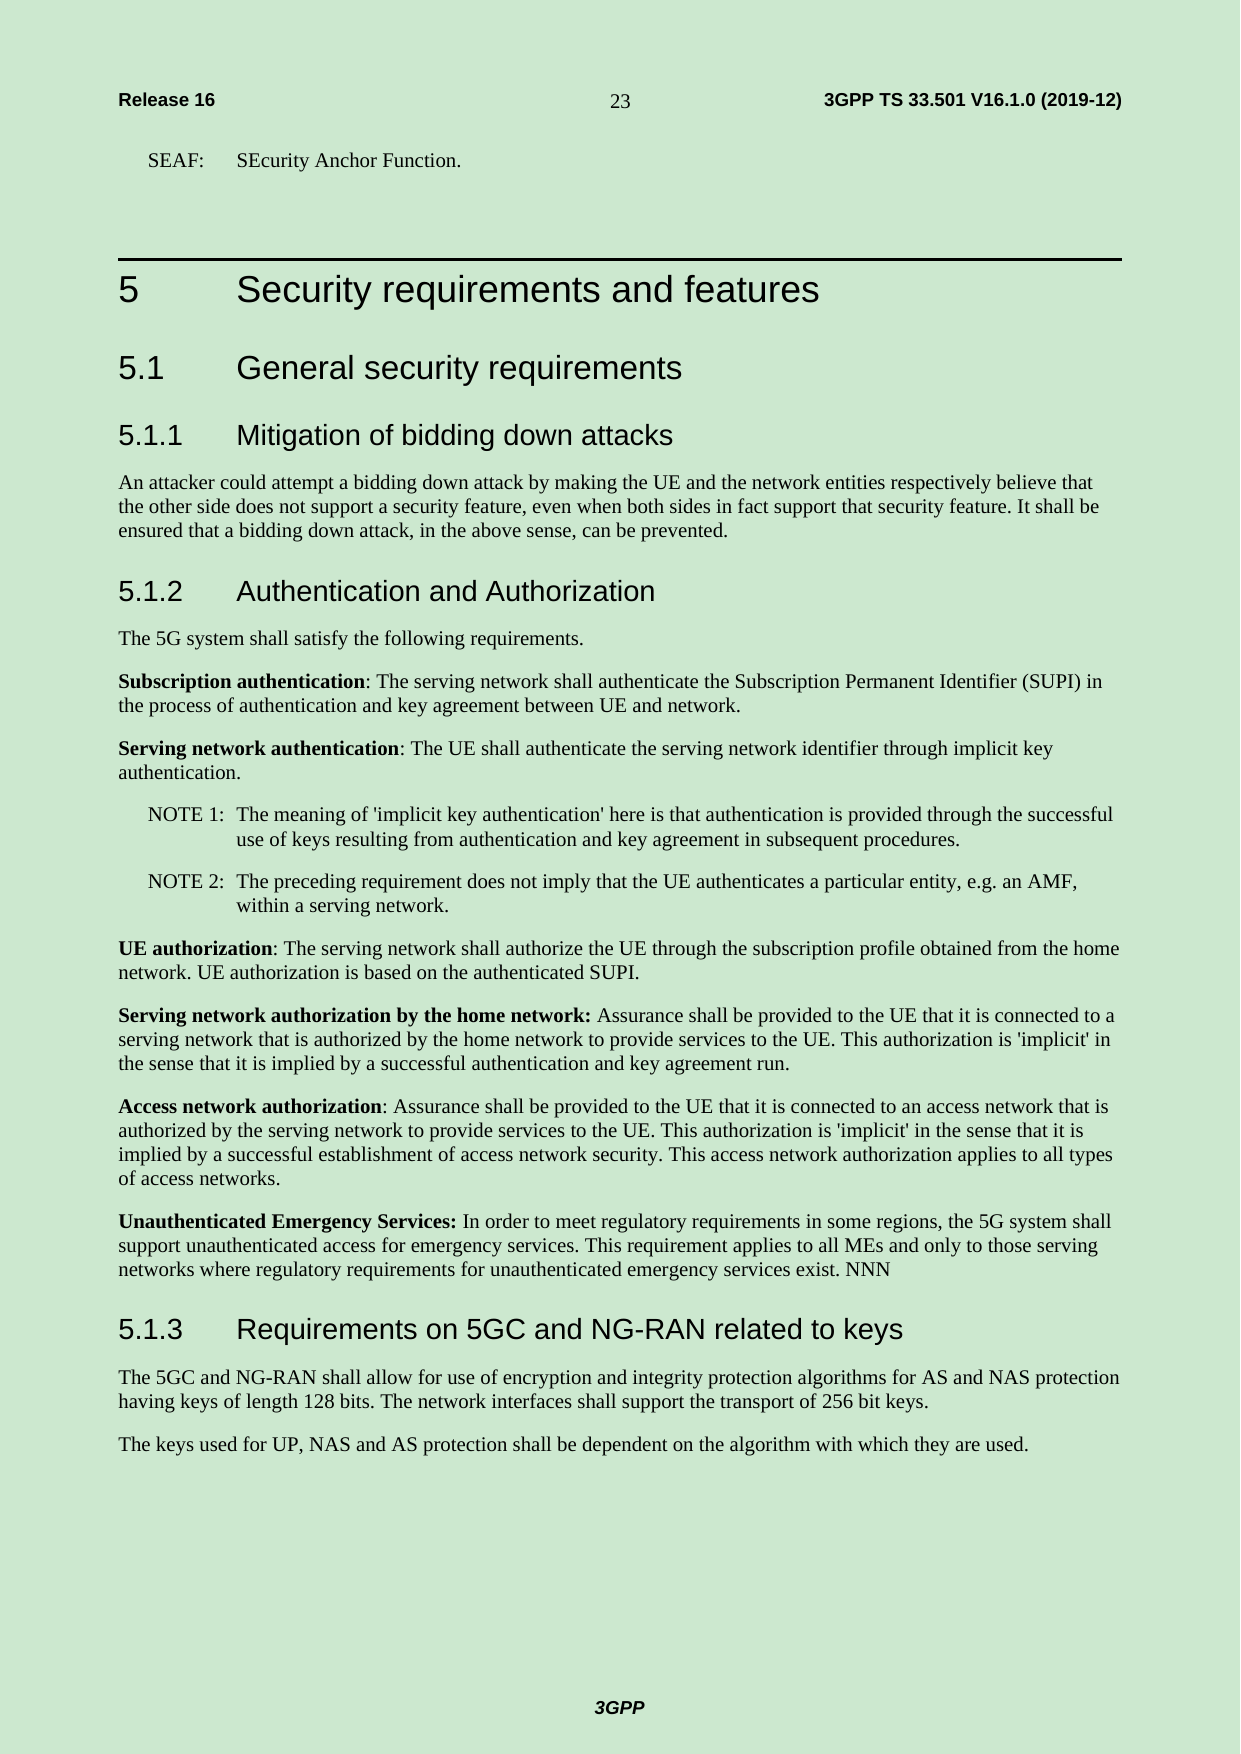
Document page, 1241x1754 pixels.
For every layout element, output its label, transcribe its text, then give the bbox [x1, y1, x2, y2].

text SEAF: SEcurity Anchor Function. [148, 147, 1122, 172]
text Unauthenticated Emergency Services: In order to meet regulatory requirements in some regions, the 5G system shall support unauthenticated access for emergency services. This requirement applies to all MEs and only to those serving networks where regulatory requirements for unauthenticated emergency services exist. NNN [118, 1209, 1122, 1281]
text NOTE 1: The meaning of 'implicit key authentication' here is that authentication is provided through the successful use of keys resulting from authentication and key agreement in subsequent procedures. [148, 802, 1122, 851]
text An attacker could attempt a bidding down attack by making the UE and the network entities respectively believe that the other side does not support a security feature, even when both sides in fact support that security feature. It shall be ensured that a bidding down attack, in the above sense, can be prevented. [118, 470, 1122, 542]
text Subscription authentication: The serving network shall authenticate the Subscription Permanent Identifier (SUPI) in the process of authentication and key agreement between UE and network. [118, 669, 1122, 717]
text Serving network authentication: The UE shall authenticate the serving network identifier through implicit key authentication. [118, 736, 1122, 784]
text Serving network authorization by the home network: Assurance shall be provided to the UE that it is connected to a serving network that is authorized by the home network to provide services to the UE. This authorization is 'implicit' in the sense that it is implied by a successful authentication and key agreement run. [118, 1003, 1122, 1075]
text The 5G system shall satisfy the following requirements. [118, 626, 1122, 650]
subtitle 5.1.2 Authentication and Authorization [118, 573, 1122, 607]
text NOTE 2: The preceding requirement does not imply that the UE authenticates a particular entity, e.g. an AMF, within a serving network. [148, 869, 1122, 917]
subtitle 5.1 General security requirements [118, 348, 1122, 387]
subtitle 5.1.1 Mitigation of bidding down attacks [118, 418, 1122, 451]
subtitle 5.1.3 Requirements on 5GC and NG-RAN related to keys [118, 1312, 1122, 1346]
text Access network authorization: Assurance shall be provided to the UE that it is connected to an access network that is authorized by the serving network to provide services to the UE. This authorization is 'implicit' in the sense that it is implied by a successful establishment of access network security. This access network authorization applies to all types of access networks. [118, 1094, 1122, 1190]
text UE authorization: The serving network shall authorize the UE through the subscription profile obtained from the home network. UE authorization is based on the authenticated SUPI. [118, 936, 1122, 984]
subtitle 5 Security requirements and features [118, 261, 1122, 311]
text The keys used for UP, NAS and AS protection shall be dependent on the algorithm with which they are used. [118, 1432, 1122, 1456]
text The 5GC and NG-RAN shall allow for use of encryption and integrity protection algorithms for AS and NAS protection having keys of length 128 bits. The network interfaces shall support the transport of 256 bit keys. [118, 1365, 1122, 1413]
